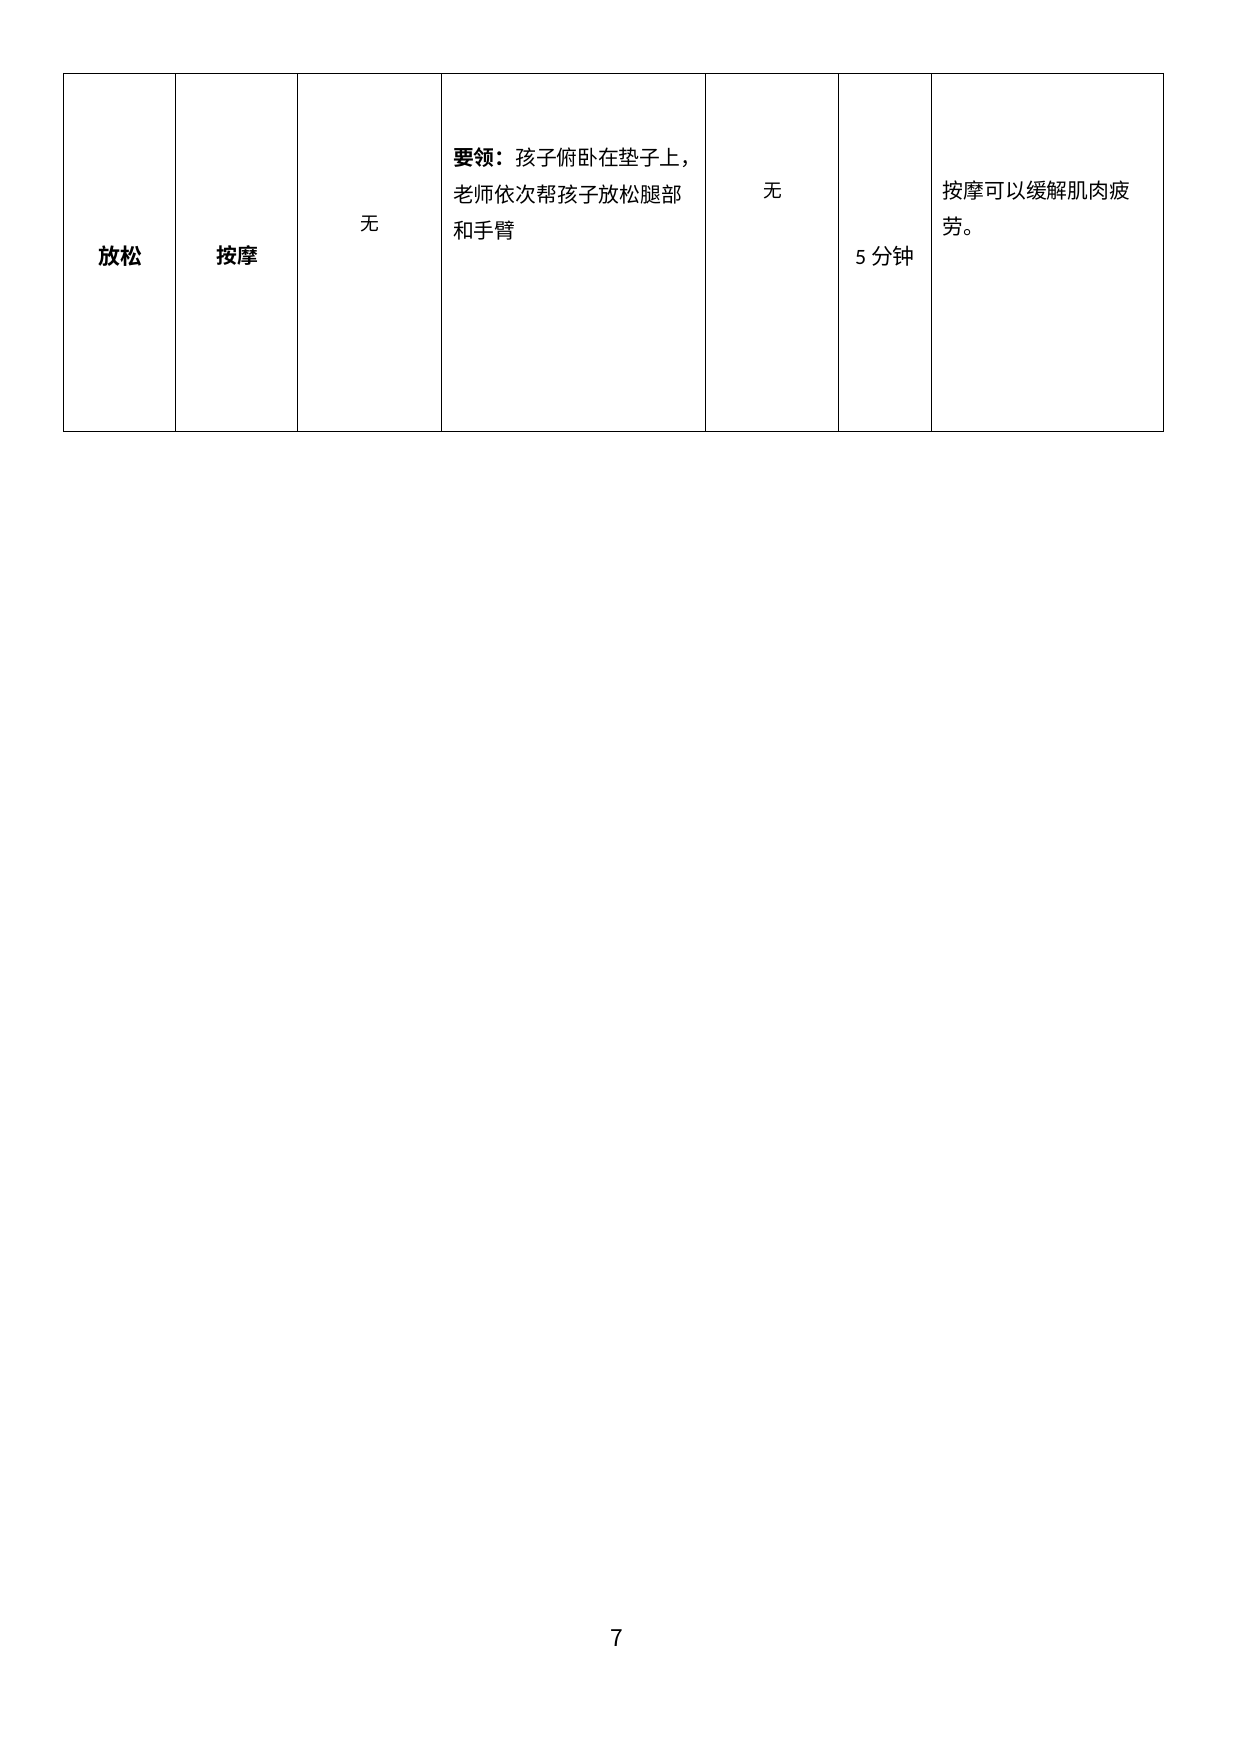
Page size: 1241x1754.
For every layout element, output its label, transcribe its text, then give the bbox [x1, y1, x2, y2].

table_cell 无 [706, 74, 838, 431]
table_cell 放松 [64, 74, 175, 431]
table_cell 按摩可以缓解肌肉疲劳。 [932, 74, 1163, 431]
table_cell 5 分钟 [839, 74, 931, 431]
table_cell 要领：孩子俯卧在垫子上， 老师依次帮孩子放松腿部 和手臂 [442, 74, 705, 431]
table_cell 按摩 [176, 74, 297, 431]
table_cell 无 [298, 74, 441, 431]
